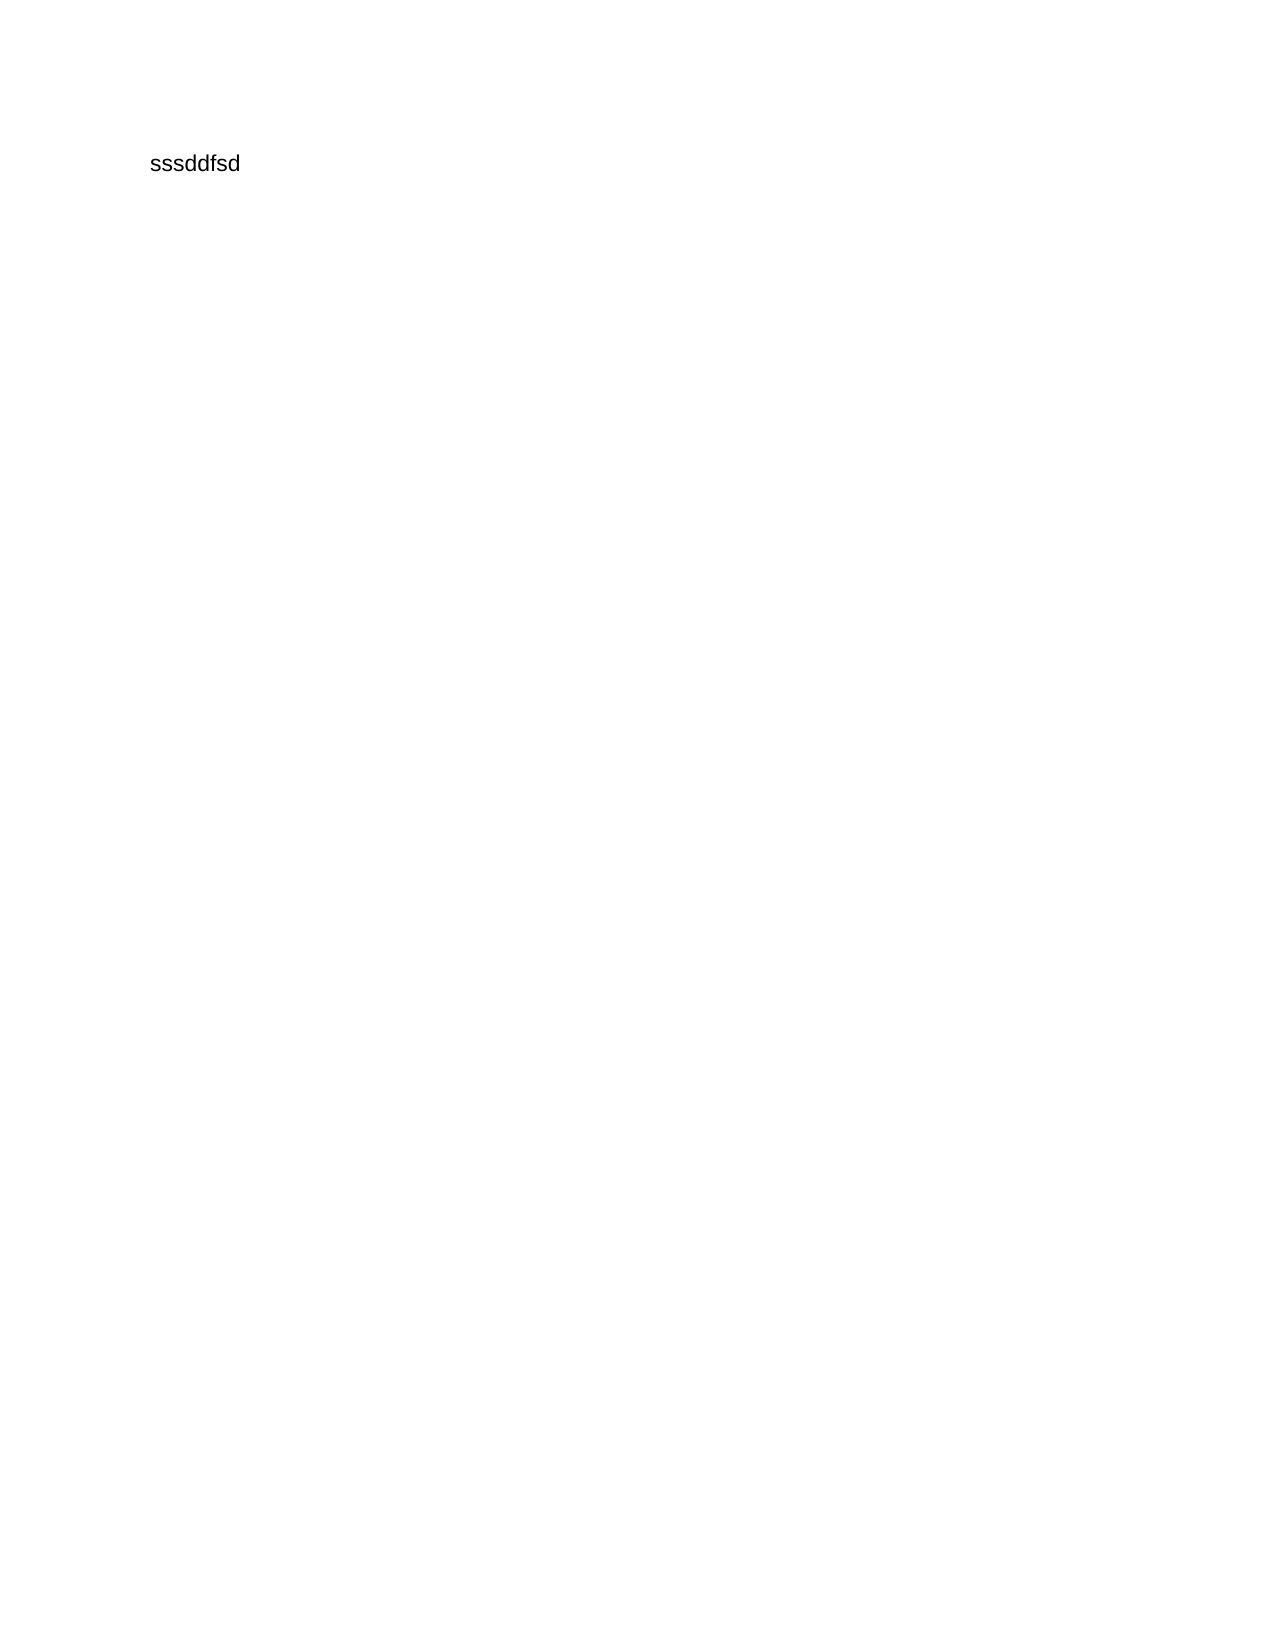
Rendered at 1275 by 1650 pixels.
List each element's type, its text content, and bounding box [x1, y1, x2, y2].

text sssddfsd [150, 150, 1125, 176]
